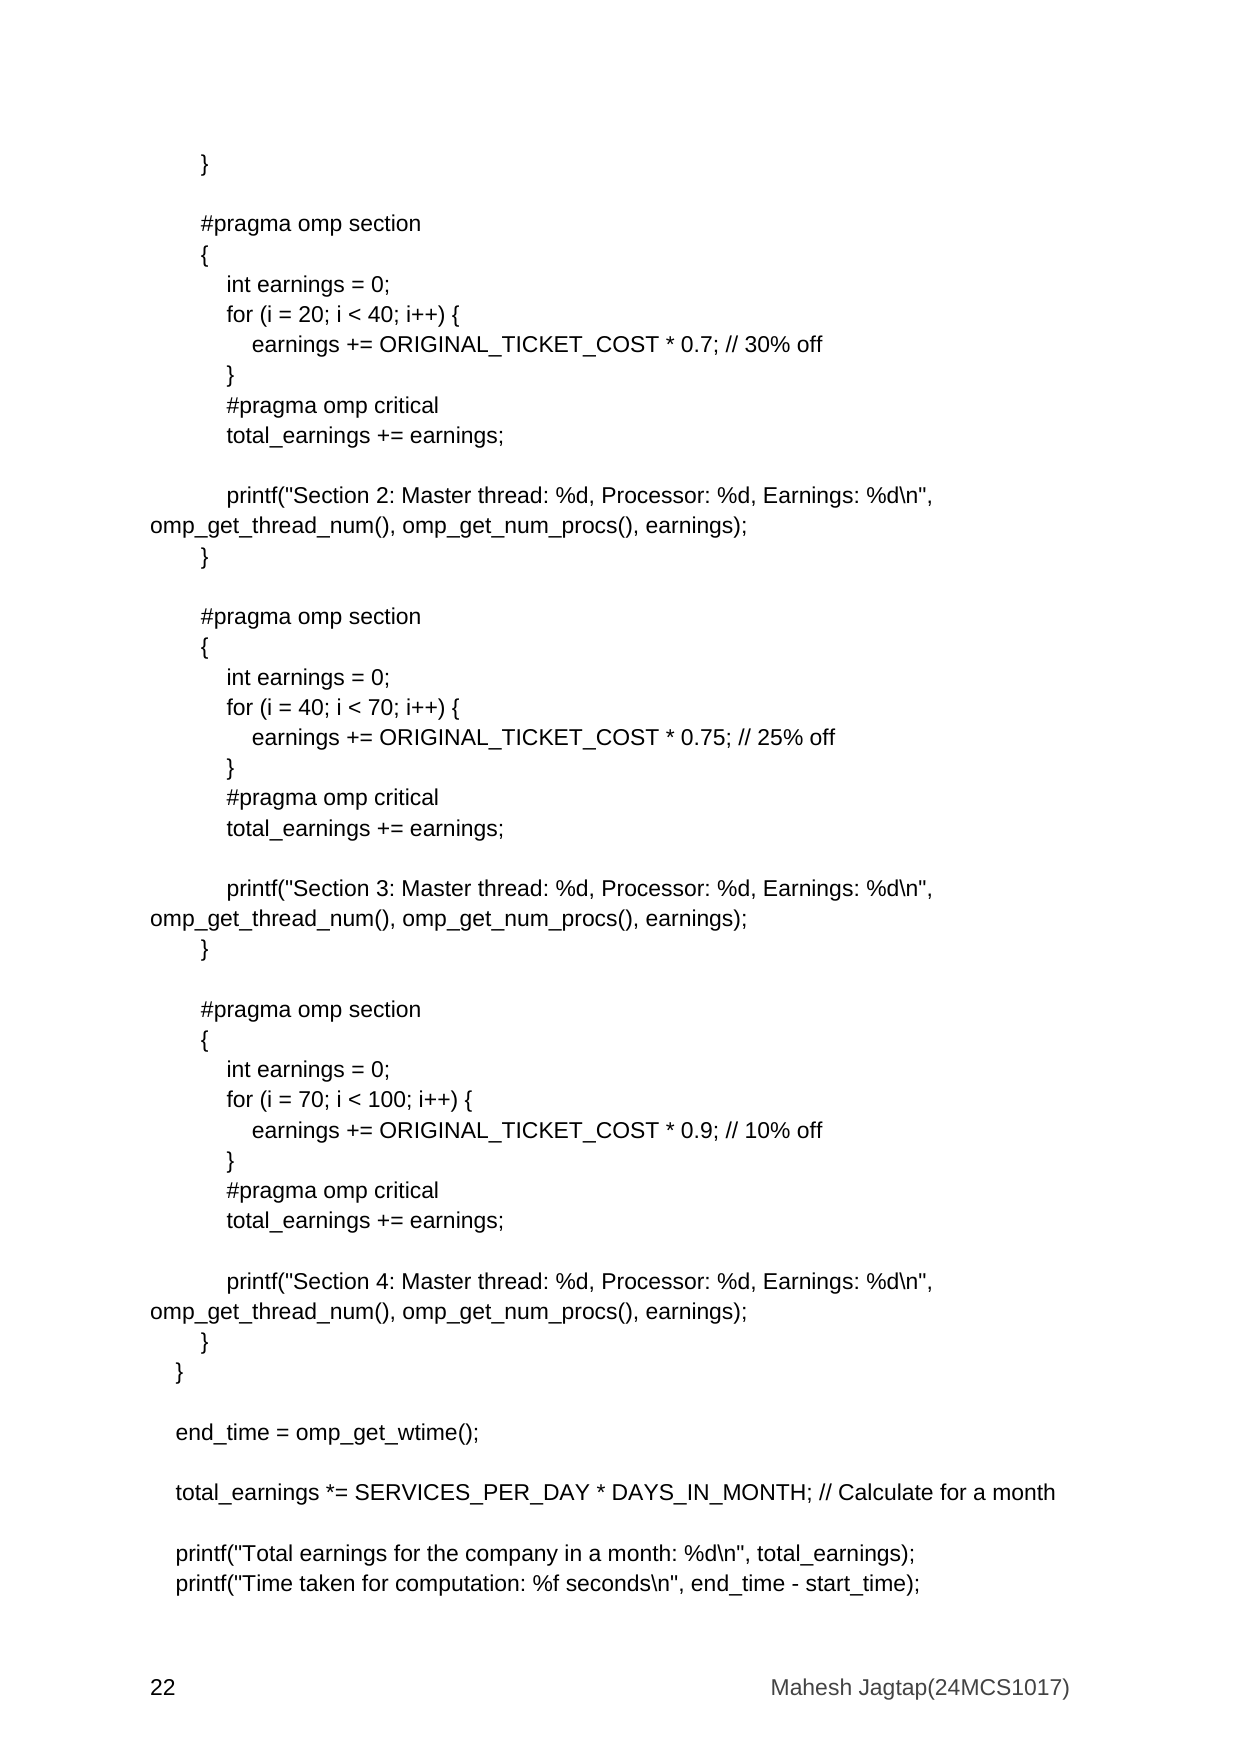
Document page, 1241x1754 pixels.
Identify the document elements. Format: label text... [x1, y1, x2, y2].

text earnings += ORIGINAL_TICKET_COST * 0.9; // 10% off [150, 1117, 1090, 1143]
text for (i = 40; i < 70; i++) { [150, 694, 1090, 720]
text printf("Time taken for computation: %f seconds\n", end_time - start_time); [150, 1570, 1090, 1596]
text } [150, 361, 1090, 388]
text { [150, 1026, 1090, 1052]
text } [150, 754, 1090, 781]
text } [150, 1147, 1090, 1173]
text #pragma omp section [150, 996, 1090, 1022]
text #pragma omp section [150, 210, 1090, 237]
text printf("Section 2: Master thread: %d, Processor: %d, Earnings: %d\n", omp_get_thread_num(), omp_get_num_procs(), earnings); [150, 482, 1090, 539]
text } [150, 1358, 1090, 1385]
text int earnings = 0; [150, 1056, 1090, 1083]
text total_earnings += earnings; [150, 1207, 1090, 1234]
text earnings += ORIGINAL_TICKET_COST * 0.75; // 25% off [150, 724, 1090, 750]
text total_earnings += earnings; [150, 814, 1090, 841]
text printf("Section 4: Master thread: %d, Processor: %d, Earnings: %d\n", omp_get_thread_num(), omp_get_num_procs(), earnings); [150, 1268, 1090, 1324]
text int earnings = 0; [150, 271, 1090, 297]
text #pragma omp section [150, 603, 1090, 629]
text } [150, 935, 1090, 962]
text } [150, 543, 1090, 569]
text end_time = omp_get_wtime(); [150, 1419, 1090, 1445]
text #pragma omp critical [150, 392, 1090, 418]
text printf("Section 3: Master thread: %d, Processor: %d, Earnings: %d\n", omp_get_thread_num(), omp_get_num_procs(), earnings); [150, 875, 1090, 932]
text { [150, 241, 1090, 267]
text earnings += ORIGINAL_TICKET_COST * 0.7; // 30% off [150, 331, 1090, 358]
text printf("Total earnings for the company in a month: %d\n", total_earnings); [150, 1539, 1090, 1566]
text for (i = 20; i < 40; i++) { [150, 301, 1090, 327]
text int earnings = 0; [150, 663, 1090, 690]
text #pragma omp critical [150, 784, 1090, 811]
text { [150, 633, 1090, 660]
text #pragma omp critical [150, 1177, 1090, 1203]
text for (i = 70; i < 100; i++) { [150, 1086, 1090, 1113]
text total_earnings *= SERVICES_PER_DAY * DAYS_IN_MONTH; // Calculate for a month [150, 1479, 1090, 1506]
text } [150, 1328, 1090, 1354]
text total_earnings += earnings; [150, 422, 1090, 448]
text } [150, 150, 1090, 176]
